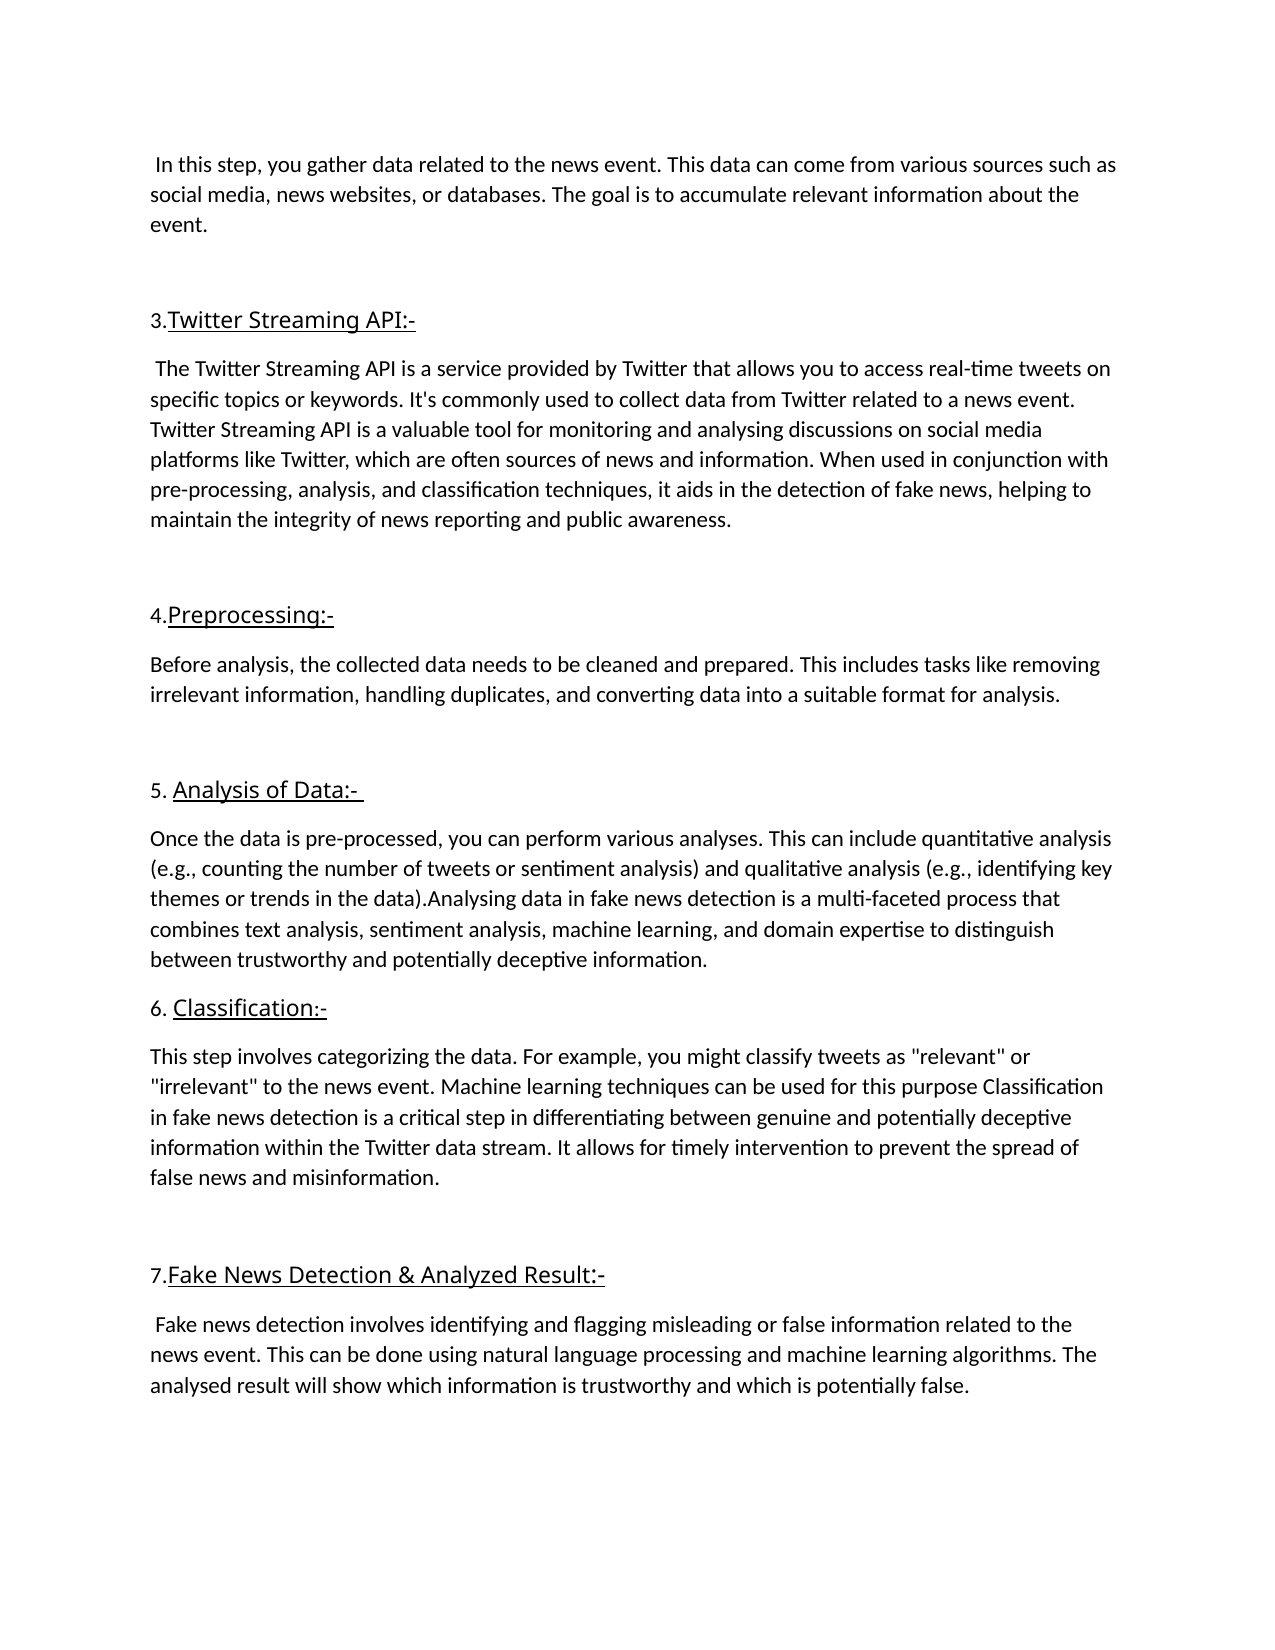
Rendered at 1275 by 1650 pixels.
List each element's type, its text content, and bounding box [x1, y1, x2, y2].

text This step involves categorizing the data. For example, you might classify tweets as "relevant" or "irrelevant" to the news event. Machine learning techniques can be used for this purpose Classification in fake news detection is a critical step in differentiating between genuine and potentially deceptive information within the Twitter data stream. It allows for timely intervention to prevent the spread of false news and misinformation. [150, 1042, 1125, 1191]
text Before analysis, the collected data needs to be cleaned and prepared. This includes tasks like removing irrelevant information, handling duplicates, and converting data into a suitable format for analysis. [150, 650, 1125, 708]
text In this step, you gather data related to the news event. This data can come from various sources such as social media, news websites, or databases. The goal is to accumulate relevant information about the event. [150, 150, 1125, 238]
text The Twitter Streaming API is a service provided by Twitter that allows you to access real-time tweets on specific topics or keywords. It's commonly used to collect data from Twitter related to a news event. Twitter Streaming API is a valuable tool for monitoring and analysing discussions on social media platforms like Twitter, which are often sources of news and information. When used in conjunction with pre-processing, analysis, and classification techniques, it aids in the detection of fake news, helping to maintain the integrity of news reporting and public awareness. [150, 354, 1125, 534]
text Once the data is pre-processed, you can perform various analyses. This can include quantitative analysis (e.g., counting the number of tweets or sentiment analysis) and qualitative analysis (e.g., identifying key themes or trends in the data).Analysing data in fake news detection is a multi-faceted process that combines text analysis, sentiment analysis, machine learning, and domain expertise to distinguish between trustworthy and potentially deceptive information. [150, 824, 1125, 973]
text 4.Preprocessing:- [150, 599, 1125, 631]
text 6. Classification:- [150, 992, 1125, 1023]
text 5. Analysis of Data:- [150, 774, 1125, 805]
text Fake news detection involves identifying and flagging misleading or false information related to the news event. This can be done using natural language processing and machine learning algorithms. The analysed result will show which information is trustworthy and which is potentially false. [150, 1310, 1125, 1399]
text 3.Twitter Streaming API:- [150, 304, 1125, 335]
text 7.Fake News Detection & Analyzed Result:- [150, 1257, 1125, 1291]
